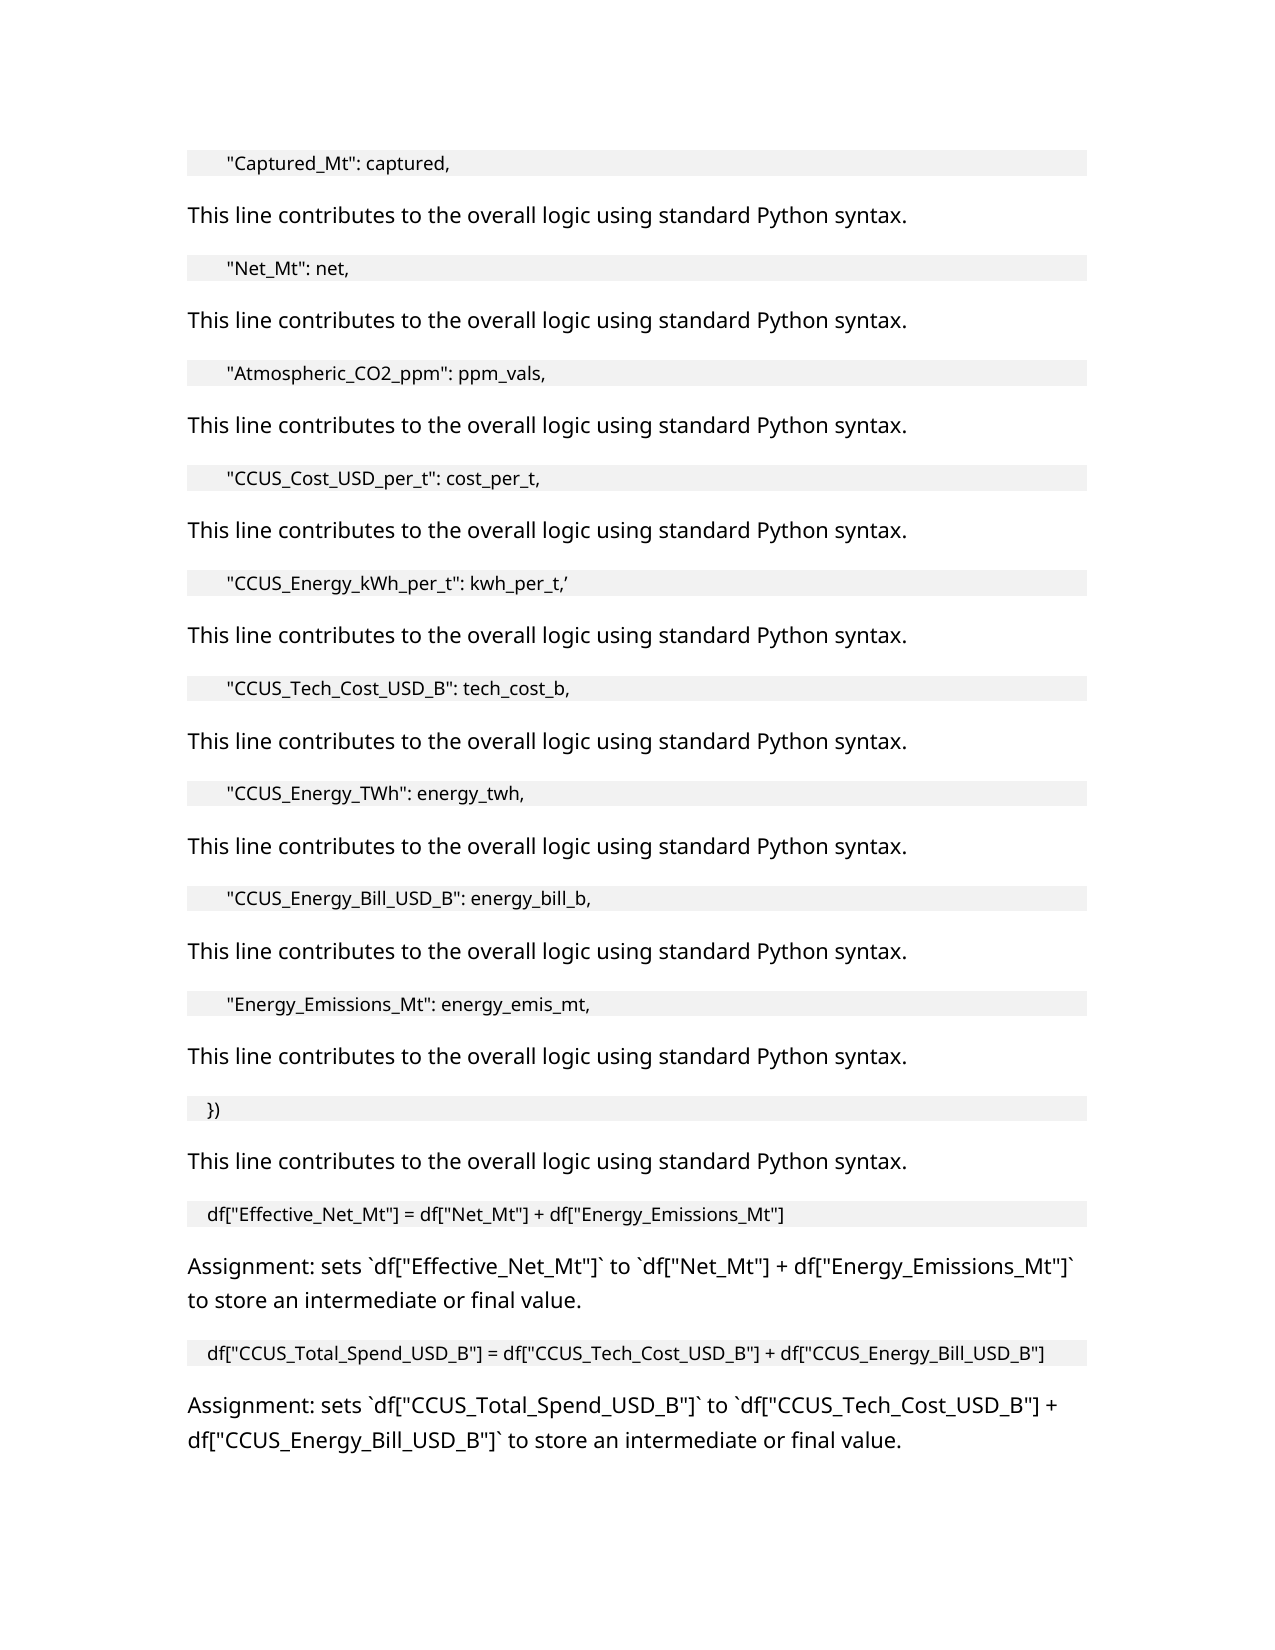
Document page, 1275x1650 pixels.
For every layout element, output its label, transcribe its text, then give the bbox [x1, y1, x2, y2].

text "Energy_Emissions_Mt": energy_emis_mt, [187, 991, 1087, 1016]
text Assignment: sets `df["Effective_Net_Mt"]` to `df["Net_Mt"] + df["Energy_Emissions_Mt"]` to store an intermediate or final value. [187, 1251, 1087, 1315]
text "Captured_Mt": captured, [187, 150, 1087, 176]
text This line contributes to the overall logic using standard Python syntax. [187, 410, 1087, 440]
text "CCUS_Energy_Bill_USD_B": energy_bill_b, [187, 886, 1087, 911]
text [187, 200, 1087, 230]
text This line contributes to the overall logic using standard Python syntax. [187, 621, 1087, 650]
text "CCUS_Energy_kWh_per_t": kwh_per_t,’ [187, 570, 1087, 596]
text "Net_Mt": net, [187, 255, 1087, 281]
text This line contributes to the overall logic using standard Python syntax. [187, 1041, 1087, 1071]
text "CCUS_Energy_TWh": energy_twh, [187, 781, 1087, 806]
text This line contributes to the overall logic using standard Python syntax. [187, 936, 1087, 966]
text "Atmospheric_CO2_ppm": ppm_vals, [187, 360, 1087, 386]
text This line contributes to the overall logic using standard Python syntax. [187, 1146, 1087, 1176]
text This line contributes to the overall logic using standard Python syntax. [187, 831, 1087, 861]
text This line contributes to the overall logic using standard Python syntax. [187, 515, 1087, 545]
text "CCUS_Tech_Cost_USD_B": tech_cost_b, [187, 676, 1087, 701]
text }) [187, 1096, 1087, 1121]
text "CCUS_Cost_USD_per_t": cost_per_t, [187, 465, 1087, 491]
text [187, 305, 1087, 335]
text df["CCUS_Total_Spend_USD_B"] = df["CCUS_Tech_Cost_USD_B"] + df["CCUS_Energy_Bill_USD_B"] [187, 1340, 1087, 1366]
text This line contributes to the overall logic using standard Python syntax. [187, 726, 1087, 755]
text df["Effective_Net_Mt"] = df["Net_Mt"] + df["Energy_Emissions_Mt"] [187, 1201, 1087, 1227]
text Assignment: sets `df["CCUS_Total_Spend_USD_B"]` to `df["CCUS_Tech_Cost_USD_B"] + df["CCUS_Energy_Bill_USD_B"]` to store an intermediate or final value. [187, 1390, 1087, 1454]
